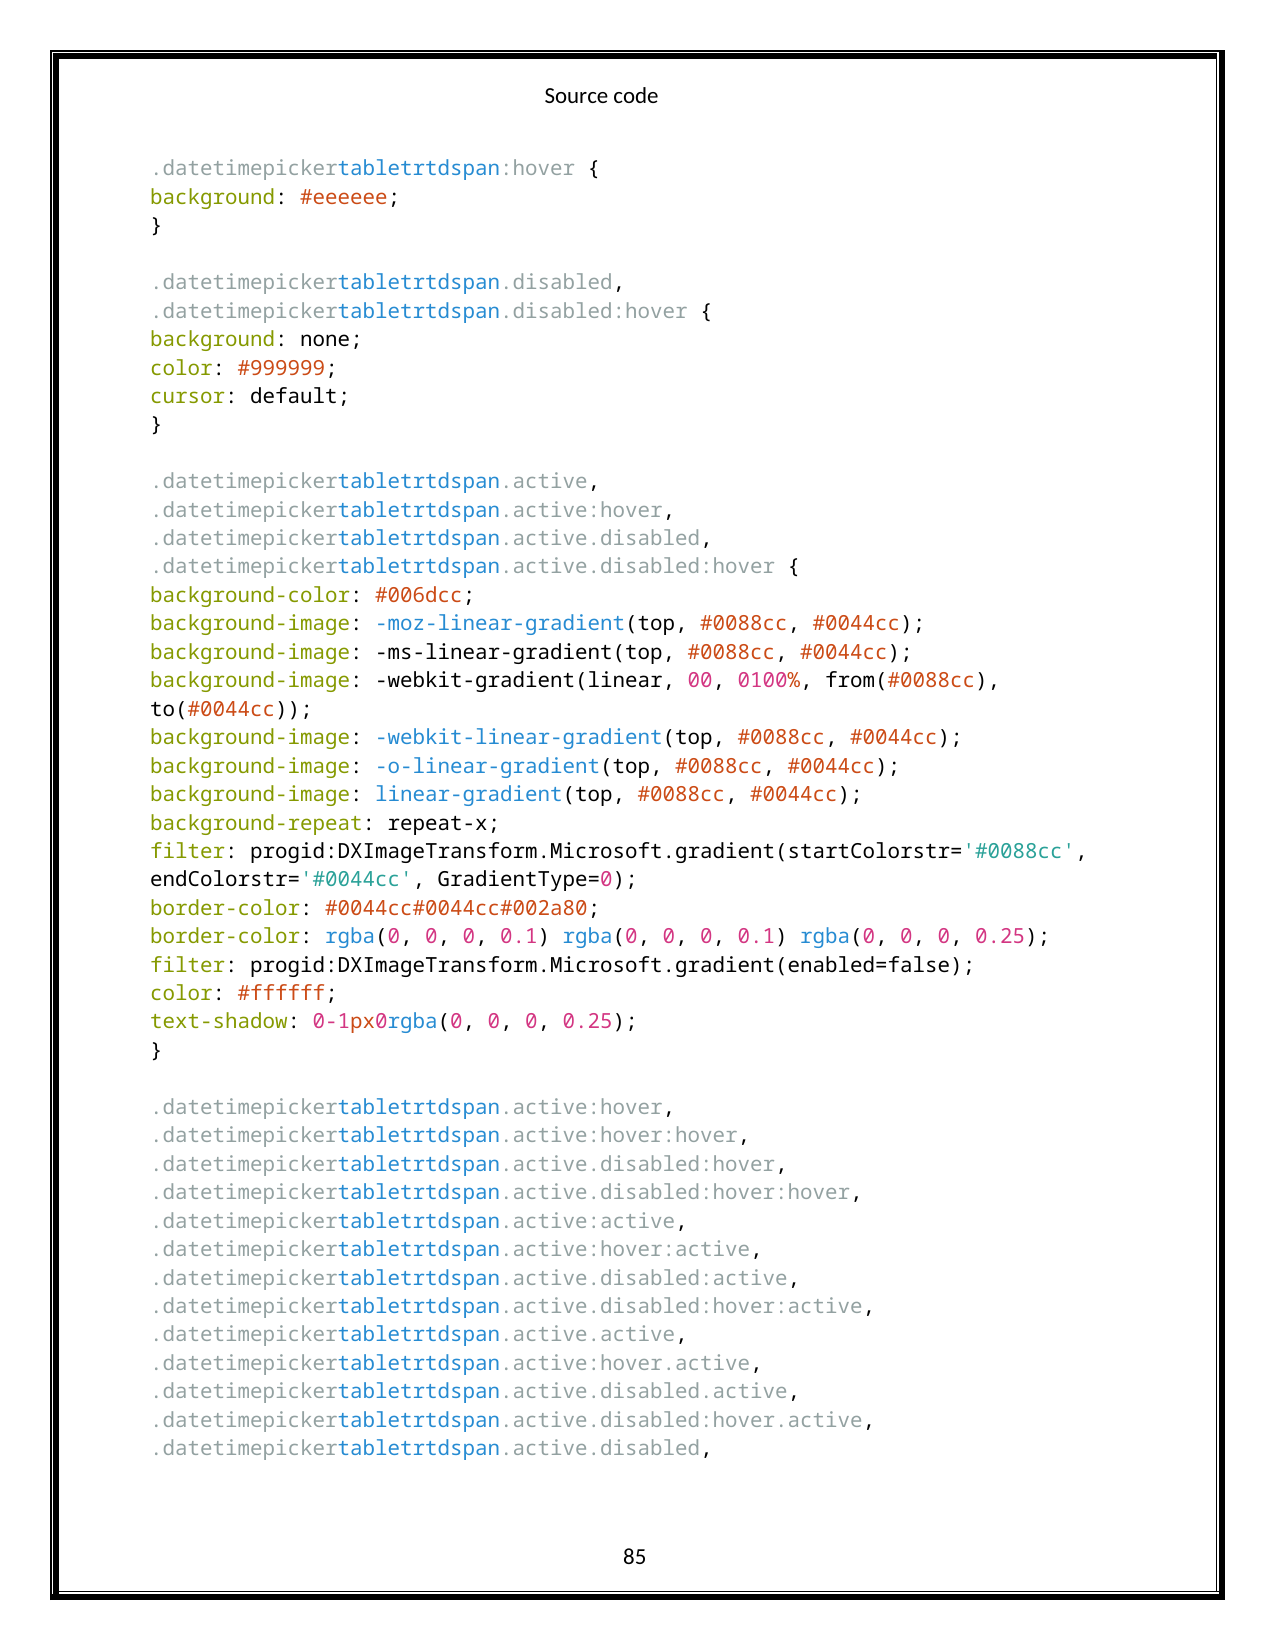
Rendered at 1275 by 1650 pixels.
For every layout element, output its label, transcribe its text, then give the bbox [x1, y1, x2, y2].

text .datetimepickertabletrtdspan.active.disabled:hover:hover, [150, 1177, 1119, 1206]
text border-color: rgba(0, 0, 0, 0.1) rgba(0, 0, 0, 0.1) rgba(0, 0, 0, 0.25); [150, 921, 1119, 950]
text color: #ffffff; [150, 978, 1119, 1007]
text .datetimepickertabletrtdspan.active.disabled.active, [150, 1376, 1119, 1405]
text .datetimepickertabletrtdspan.active, [150, 466, 1119, 495]
text .datetimepickertabletrtdspan:hover { [150, 153, 1119, 182]
text .datetimepickertabletrtdspan.active:hover, [150, 495, 1119, 523]
text .datetimepickertabletrtdspan.active.disabled:active, [150, 1263, 1119, 1291]
text .datetimepickertabletrtdspan.active.disabled:hover:active, [150, 1291, 1119, 1319]
text filter: progid:DXImageTransform.Microsoft.gradient(enabled=false); [150, 950, 1119, 978]
text .datetimepickertabletrtdspan.active.disabled:hover.active, [150, 1405, 1119, 1433]
text background: none; [150, 324, 1119, 353]
text } [150, 210, 1119, 239]
text .datetimepickertabletrtdspan.active:hover.active, [150, 1348, 1119, 1376]
text .datetimepickertabletrtdspan.active:active, [150, 1206, 1119, 1234]
text .datetimepickertabletrtdspan.active:hover:hover, [150, 1120, 1119, 1149]
text background-image: -o-linear-gradient(top, #0088cc, #0044cc); [150, 751, 1119, 779]
text background: #eeeeee; [150, 182, 1119, 210]
text border-color: #0044cc#0044cc#002a80; [150, 893, 1119, 921]
text background-image: -webkit-linear-gradient(top, #0088cc, #0044cc); [150, 722, 1119, 751]
text background-repeat: repeat-x; [150, 808, 1119, 836]
text color: #999999; [150, 353, 1119, 381]
text background-image: linear-gradient(top, #0088cc, #0044cc); [150, 779, 1119, 808]
text background-color: #006dcc; [150, 580, 1119, 608]
text .datetimepickertabletrtdspan.active.disabled:hover, [150, 1149, 1119, 1177]
text background-image: -ms-linear-gradient(top, #0088cc, #0044cc); [150, 637, 1119, 665]
text .datetimepickertabletrtdspan.active.disabled:hover { [150, 552, 1119, 580]
text .datetimepickertabletrtdspan.active:hover, [150, 1092, 1119, 1120]
text .datetimepickertabletrtdspan.active.disabled, [150, 523, 1119, 552]
text .datetimepickertabletrtdspan.disabled:hover { [150, 296, 1119, 324]
text background-image: -webkit-gradient(linear, 00, 0100%, from(#0088cc), to(#0044cc)); [150, 665, 1119, 722]
text text-shadow: 0-1px0rgba(0, 0, 0, 0.25); [150, 1007, 1119, 1035]
text } [150, 1035, 1119, 1063]
text } [150, 409, 1119, 438]
text .datetimepickertabletrtdspan.active.active, [150, 1319, 1119, 1348]
text .datetimepickertabletrtdspan.disabled, [150, 267, 1119, 296]
text .datetimepickertabletrtdspan.active:hover:active, [150, 1234, 1119, 1263]
text cursor: default; [150, 381, 1119, 409]
text filter: progid:DXImageTransform.Microsoft.gradient(startColorstr='#0088cc', endColorstr='#0044cc', GradientType=0); [150, 836, 1119, 893]
text .datetimepickertabletrtdspan.active.disabled, [150, 1433, 1119, 1462]
text background-image: -moz-linear-gradient(top, #0088cc, #0044cc); [150, 608, 1119, 637]
